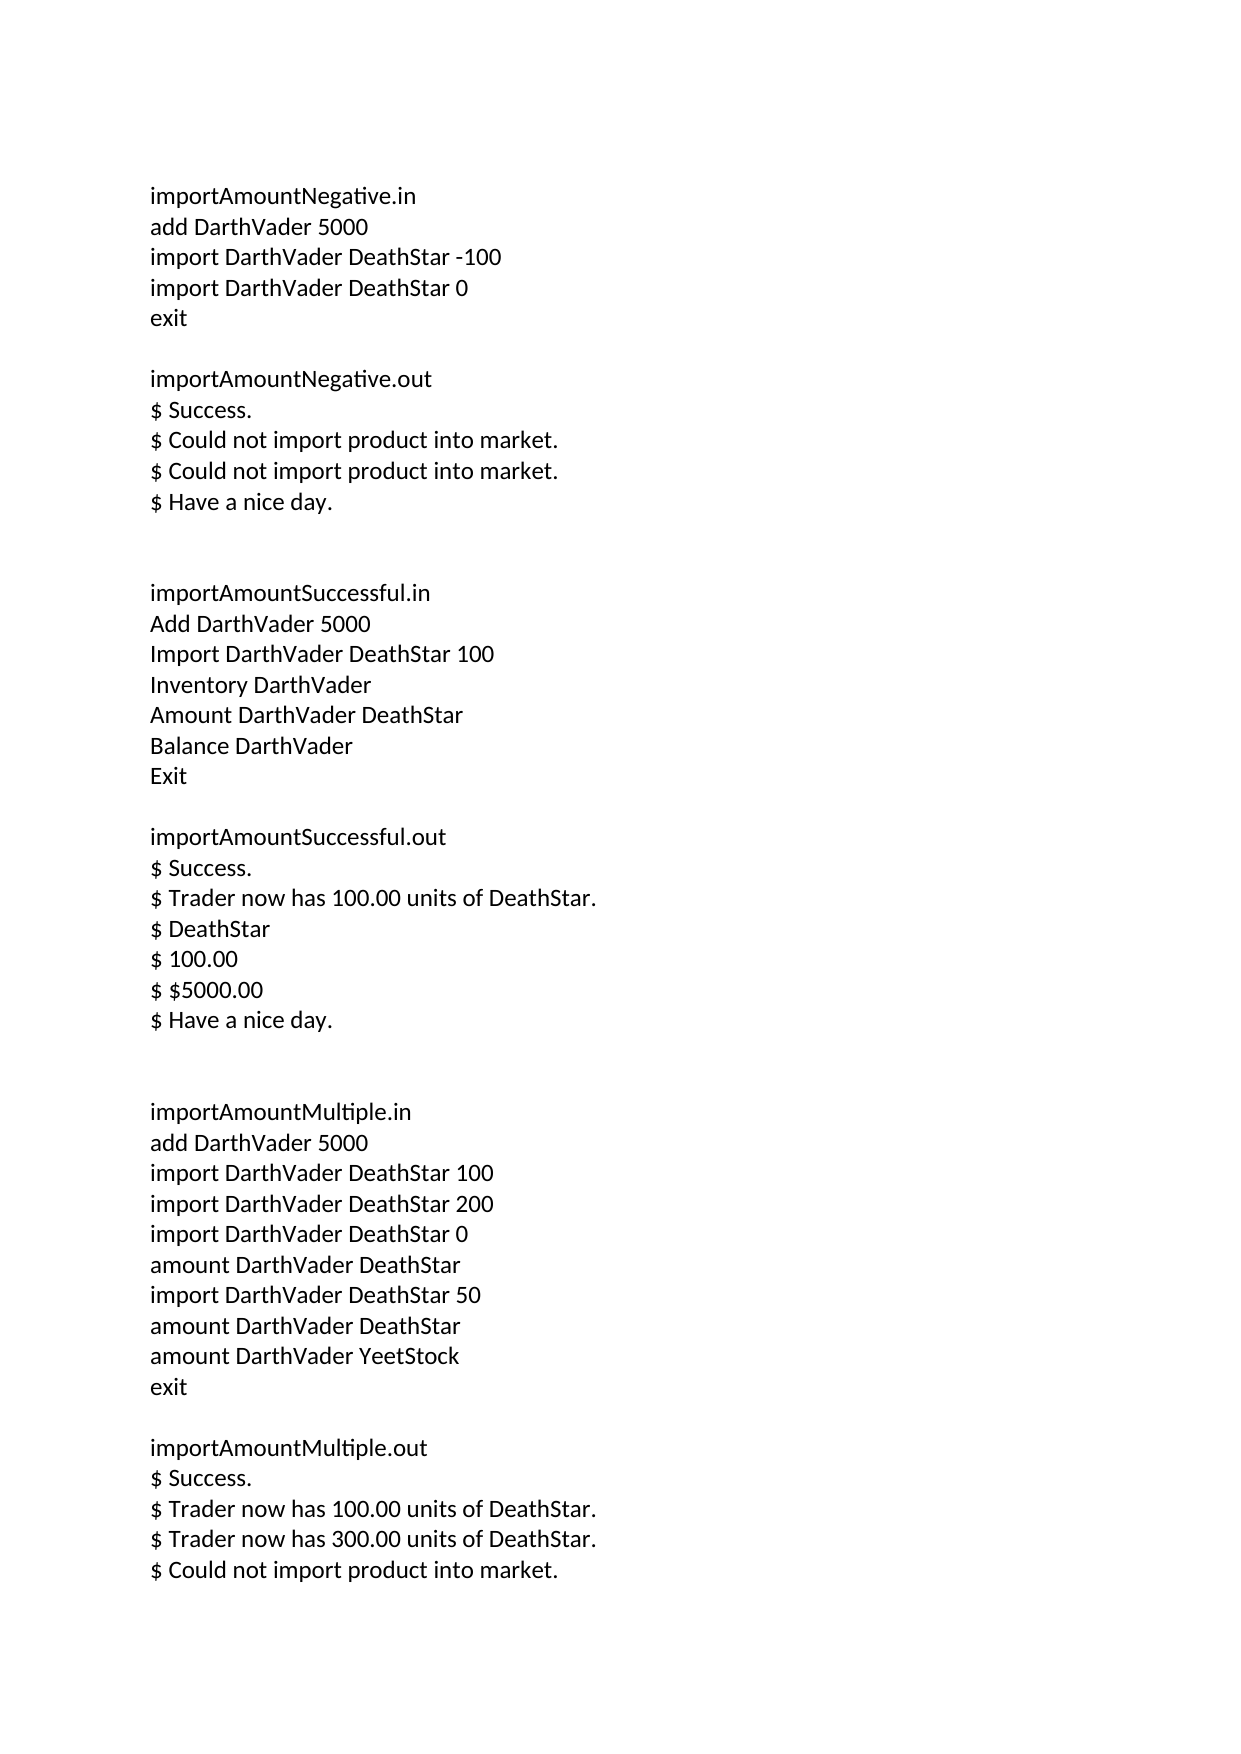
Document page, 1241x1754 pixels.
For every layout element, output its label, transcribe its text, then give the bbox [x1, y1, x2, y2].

text import DarthVader DeathStar 100 [150, 1157, 1090, 1188]
text $ Trader now has 300.00 units of DeathStar. [150, 1523, 1090, 1554]
text $ Success. [150, 394, 1090, 425]
text $ $5000.00 [150, 974, 1090, 1004]
text $ 100.00 [150, 943, 1090, 974]
text $ Have a nice day. [150, 1004, 1090, 1035]
text exit [150, 1371, 1090, 1401]
text import DarthVader DeathStar -100 [150, 242, 1090, 272]
text Amount DarthVader DeathStar [150, 699, 1090, 730]
text Add DarthVader 5000 [150, 608, 1090, 638]
text Exit [150, 760, 1090, 791]
text importAmountNegative.in [150, 181, 1090, 211]
text add DarthVader 5000 [150, 1127, 1090, 1157]
text import DarthVader DeathStar 0 [150, 1218, 1090, 1249]
text importAmountMultiple.in [150, 1096, 1090, 1127]
text Import DarthVader DeathStar 100 [150, 638, 1090, 669]
text $ Could not import product into market. [150, 455, 1090, 486]
text importAmountSuccessful.in [150, 577, 1090, 608]
text importAmountSuccessful.out [150, 821, 1090, 852]
text import DarthVader DeathStar 50 [150, 1279, 1090, 1310]
text importAmountMultiple.out [150, 1432, 1090, 1462]
text $ Could not import product into market. [150, 425, 1090, 455]
text importAmountNegative.out [150, 364, 1090, 394]
text $ Have a nice day. [150, 486, 1090, 516]
text $ Trader now has 100.00 units of DeathStar. [150, 1493, 1090, 1523]
text $ DeathStar [150, 913, 1090, 943]
text $ Success. [150, 852, 1090, 882]
text $ Success. [150, 1462, 1090, 1493]
text Balance DarthVader [150, 730, 1090, 760]
text $ Could not import product into market. [150, 1554, 1090, 1584]
text Inventory DarthVader [150, 669, 1090, 699]
text amount DarthVader YeetStock [150, 1340, 1090, 1371]
text exit [150, 303, 1090, 333]
text import DarthVader DeathStar 0 [150, 272, 1090, 303]
text $ Trader now has 100.00 units of DeathStar. [150, 882, 1090, 913]
text amount DarthVader DeathStar [150, 1310, 1090, 1340]
text amount DarthVader DeathStar [150, 1249, 1090, 1279]
text add DarthVader 5000 [150, 211, 1090, 242]
text import DarthVader DeathStar 200 [150, 1188, 1090, 1218]
